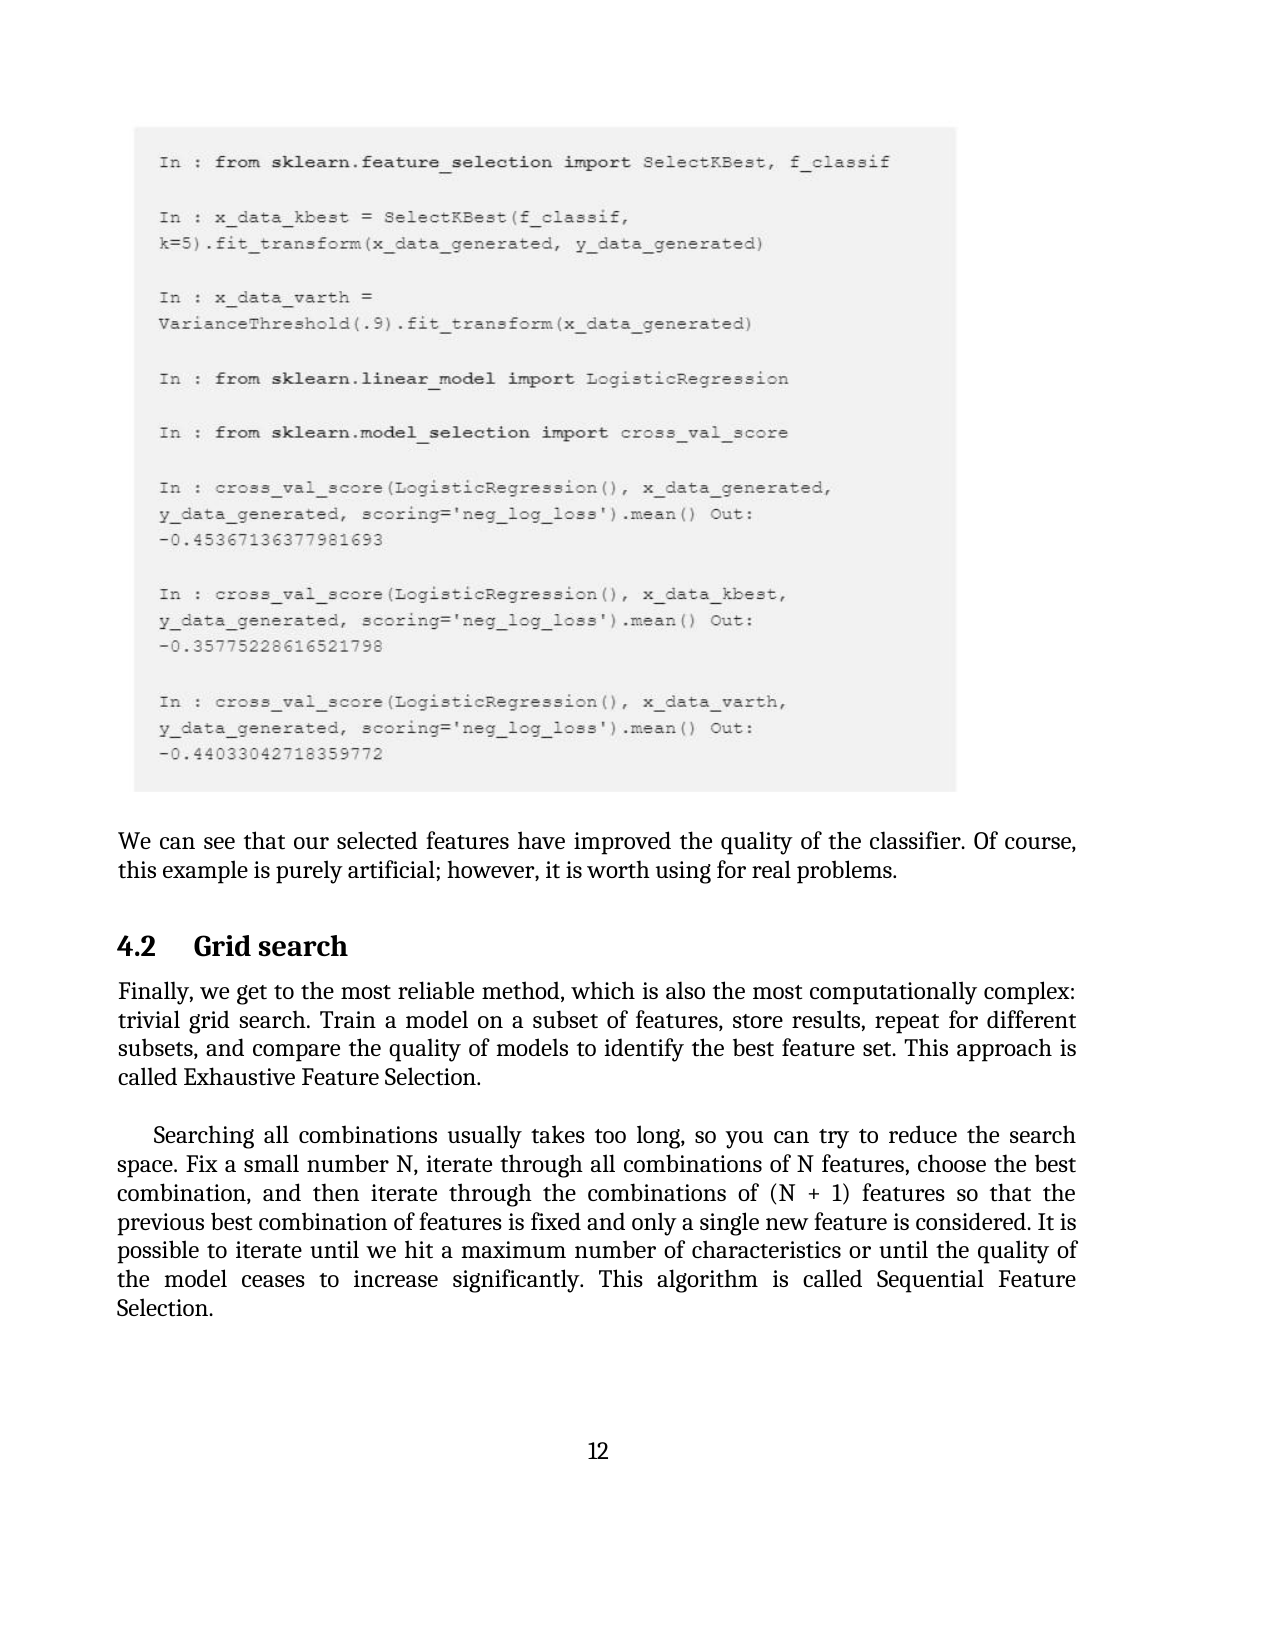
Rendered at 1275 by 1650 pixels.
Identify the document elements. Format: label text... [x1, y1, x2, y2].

text Finally, we get to the most reliable method, which is also the most computationally complex: trivial grid search. Train a model on a subset of features, store results, repeat for different subsets, and compare the quality of models to identify the best feature set. This approach is called Exhaustive Feature Selection. [118, 977, 1078, 1092]
subtitle Grid search [117, 930, 1078, 964]
text We can see that our selected features have improved the quality of the classifier. Of course, this example is purely artificial; however, it is worth using for real problems. [118, 827, 1078, 885]
text Searching all combinations usually takes too long, so you can try to reduce the search space. Fix a small number N, iterate through all combinations of N features, choose the best combination, and then iterate through the combinations of (N + 1) features so that the previous best combination of features is fixed and only a single new feature is considered. It is possible to iterate until we hit a maximum number of characteristics or until the quality of the model ceases to increase significantly. This algorithm is called Sequential Feature Selection. [117, 1121, 1078, 1322]
picture [118, 112, 980, 812]
